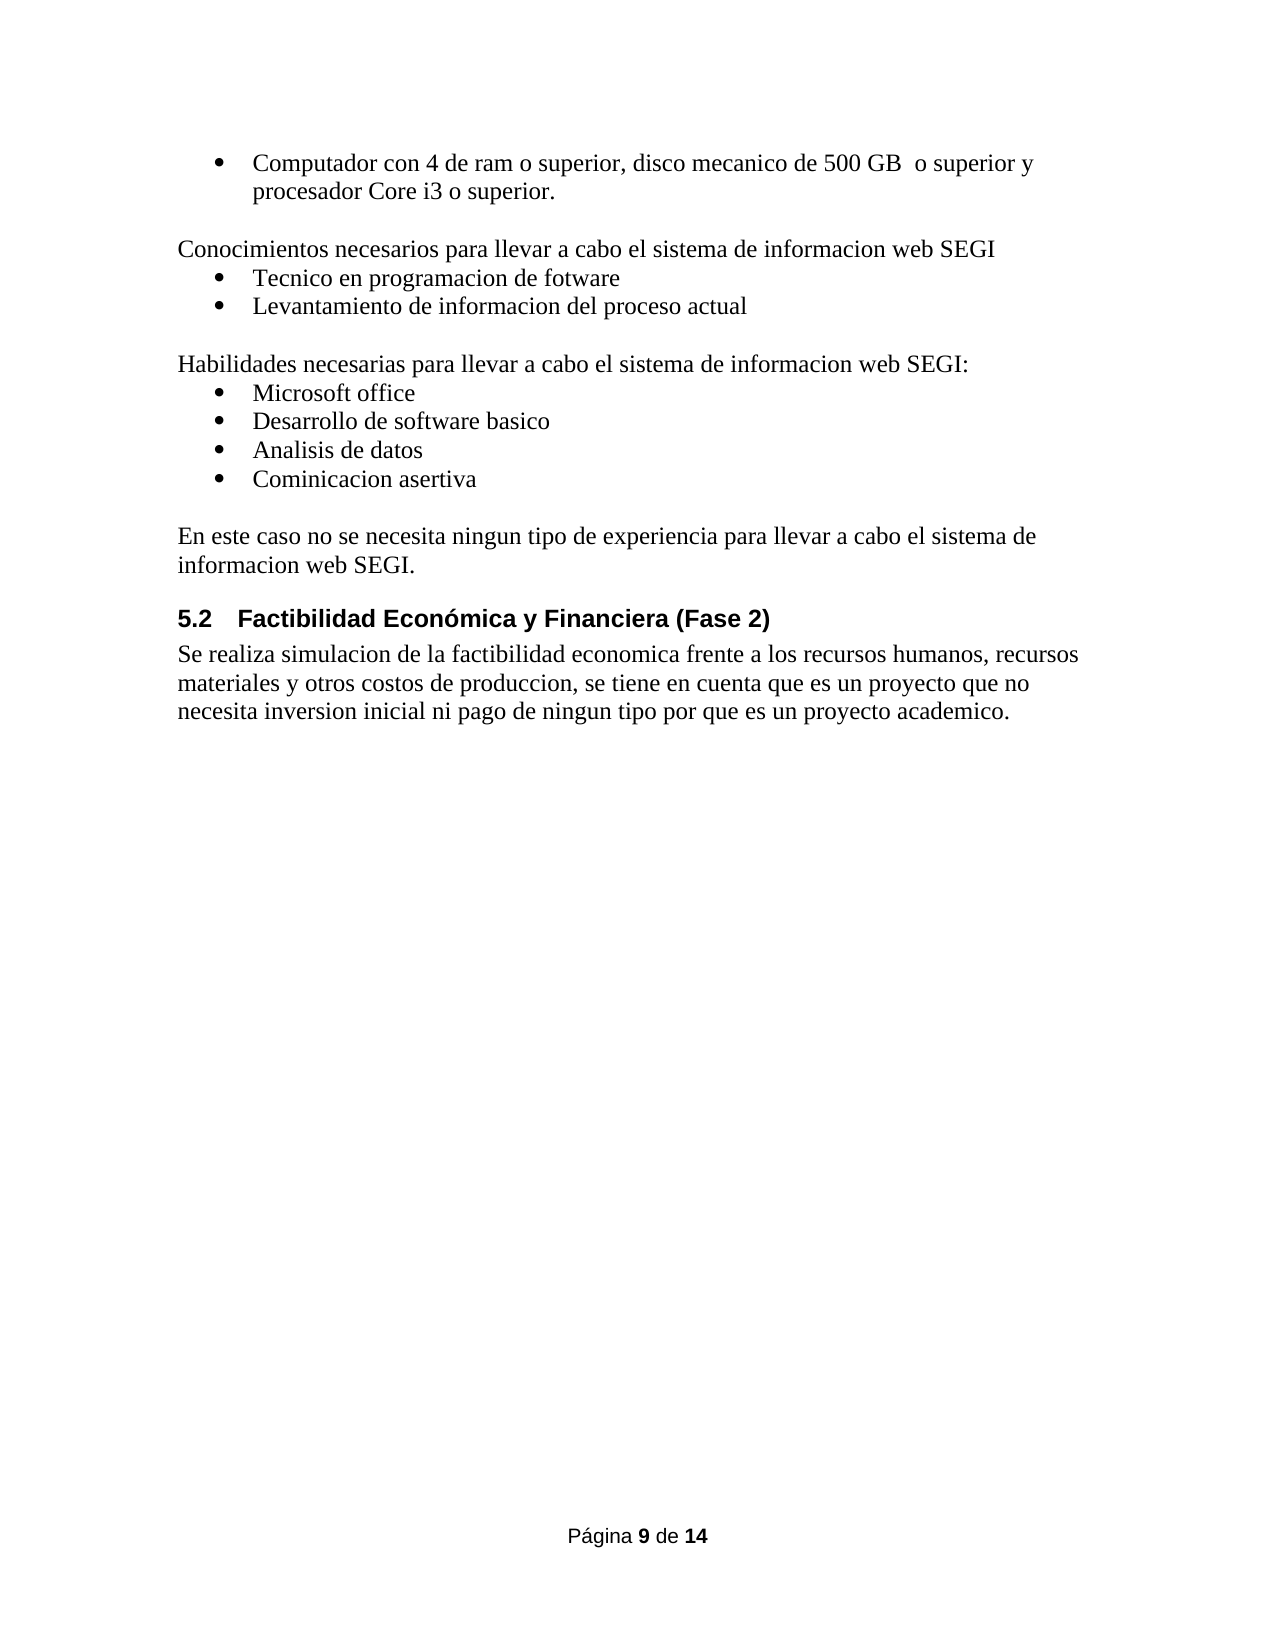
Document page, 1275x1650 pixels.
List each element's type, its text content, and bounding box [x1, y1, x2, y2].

list Analisis de datos [215, 435, 1098, 464]
list Tecnico en programacion de fotware [215, 263, 1098, 291]
text Habilidades necesarias para llevar a cabo el sistema de informacion web SEGI: [177, 349, 1098, 378]
list Computador con 4 de ram o superior, disco mecanico de 500 GB o superior y procesador Core i3 o superior. [215, 148, 1098, 205]
list Cominicacion asertiva [215, 464, 1098, 493]
subtitle Factibilidad Económica y Financiera (Fase 2) [177, 604, 1098, 633]
text Conocimientos necesarios para llevar a cabo el sistema de informacion web SEGI [177, 234, 1098, 263]
text En este caso no se necesita ningun tipo de experiencia para llevar a cabo el sistema de informacion web SEGI. [177, 521, 1098, 579]
list Microsoft office [215, 378, 1098, 406]
text Se realiza simulacion de la factibilidad economica frente a los recursos humanos, recursos materiales y otros costos de produccion, se tiene en cuenta que es un proyecto que no necesita inversion inicial ni pago de ningun tipo por que es un proyecto academico. [177, 639, 1098, 725]
list Levantamiento de informacion del proceso actual [215, 291, 1098, 320]
list Desarrollo de software basico [215, 406, 1098, 435]
